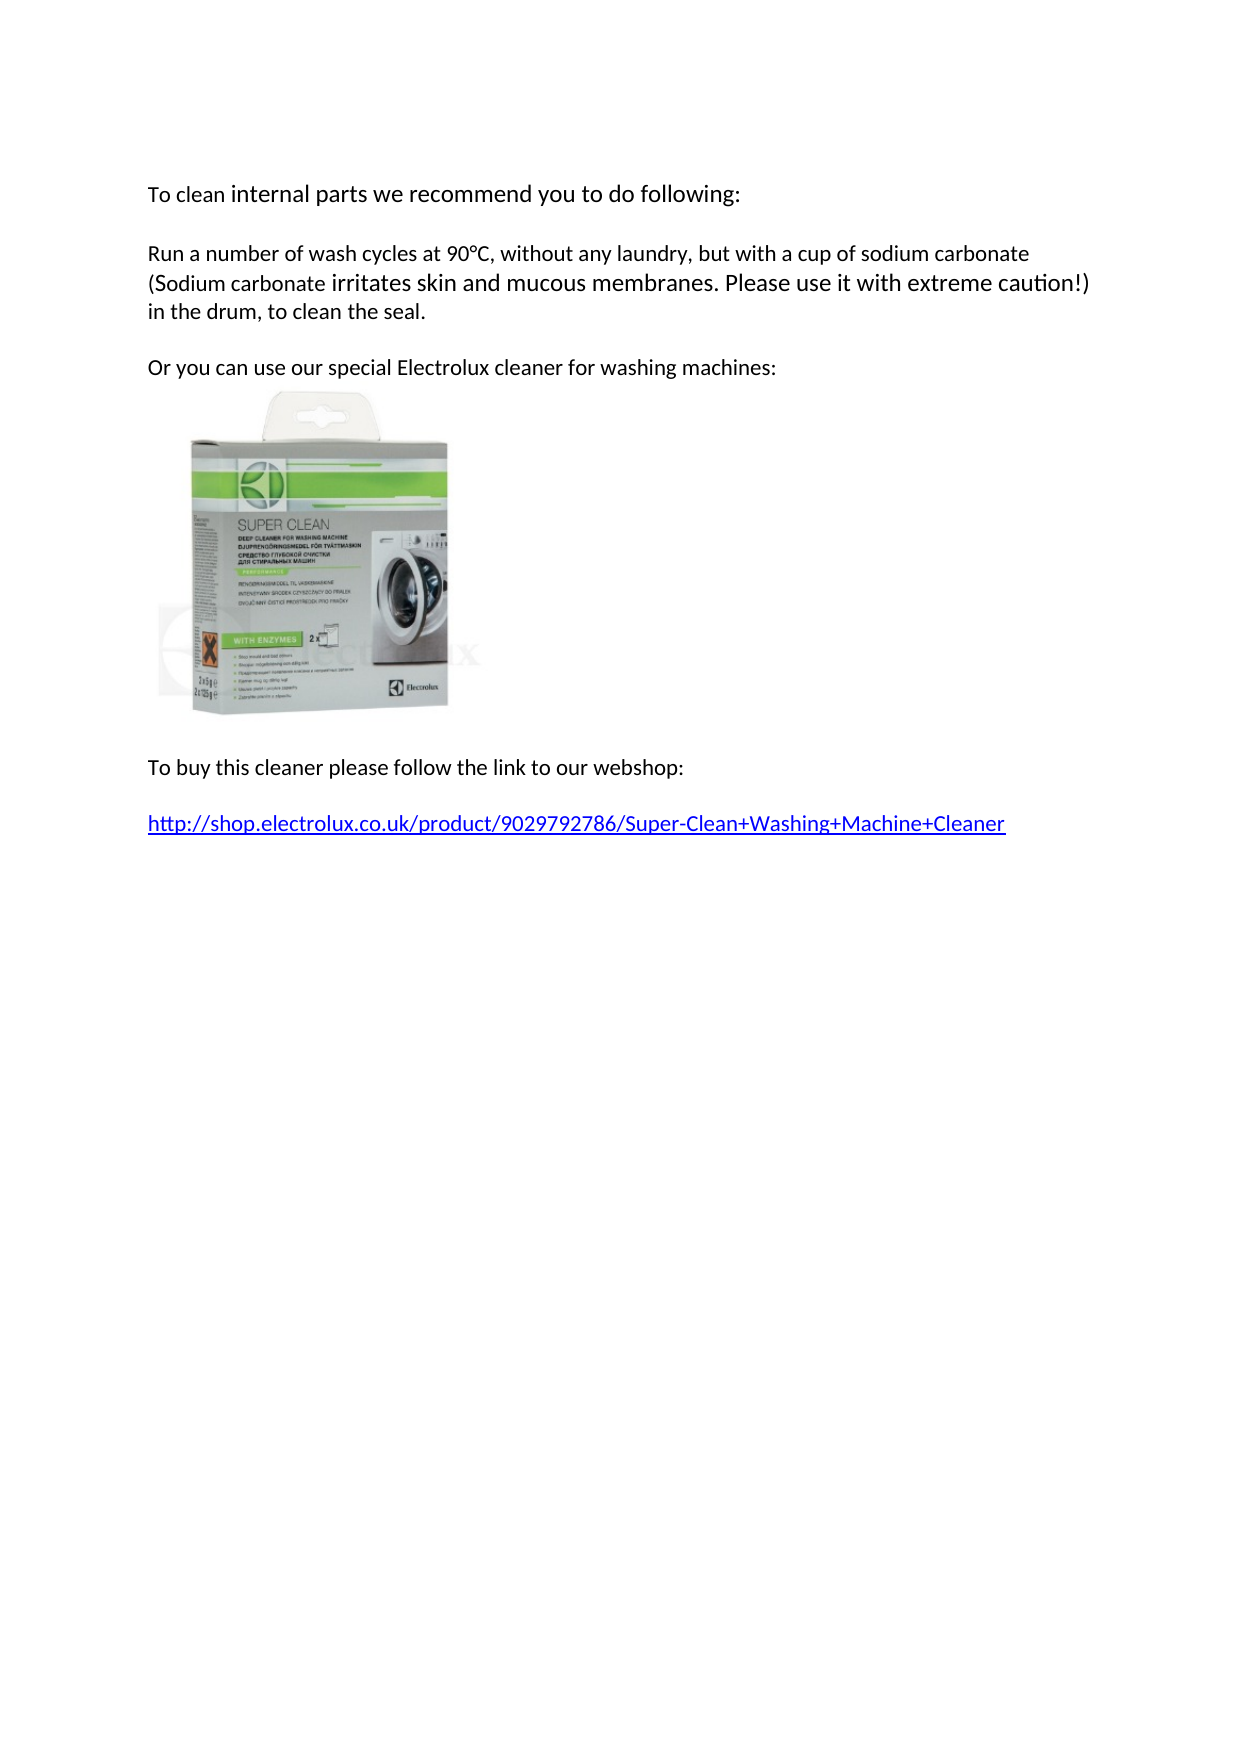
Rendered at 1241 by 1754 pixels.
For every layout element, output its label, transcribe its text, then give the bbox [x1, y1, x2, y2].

text To buy this cleaner please follow the link to our webshop: [148, 753, 1093, 781]
picture [147, 381, 492, 726]
text Or you can use our special Electrolux cleaner for washing machines: [148, 353, 1093, 381]
text Run a number of wash cycles at 90°C, without any laundry, but with a cup of sodium carbonate (Sodium carbonate irritates skin and mucous membranes. Please use it with extreme caution!) in the drum, to clean the seal. [148, 239, 1093, 325]
text http://shop.electrolux.co.uk/product/9029792786/Super-Clean+Washing+Machine+Cleaner [148, 809, 1093, 837]
text To clean internal parts we recommend you to do following: [148, 178, 1093, 208]
